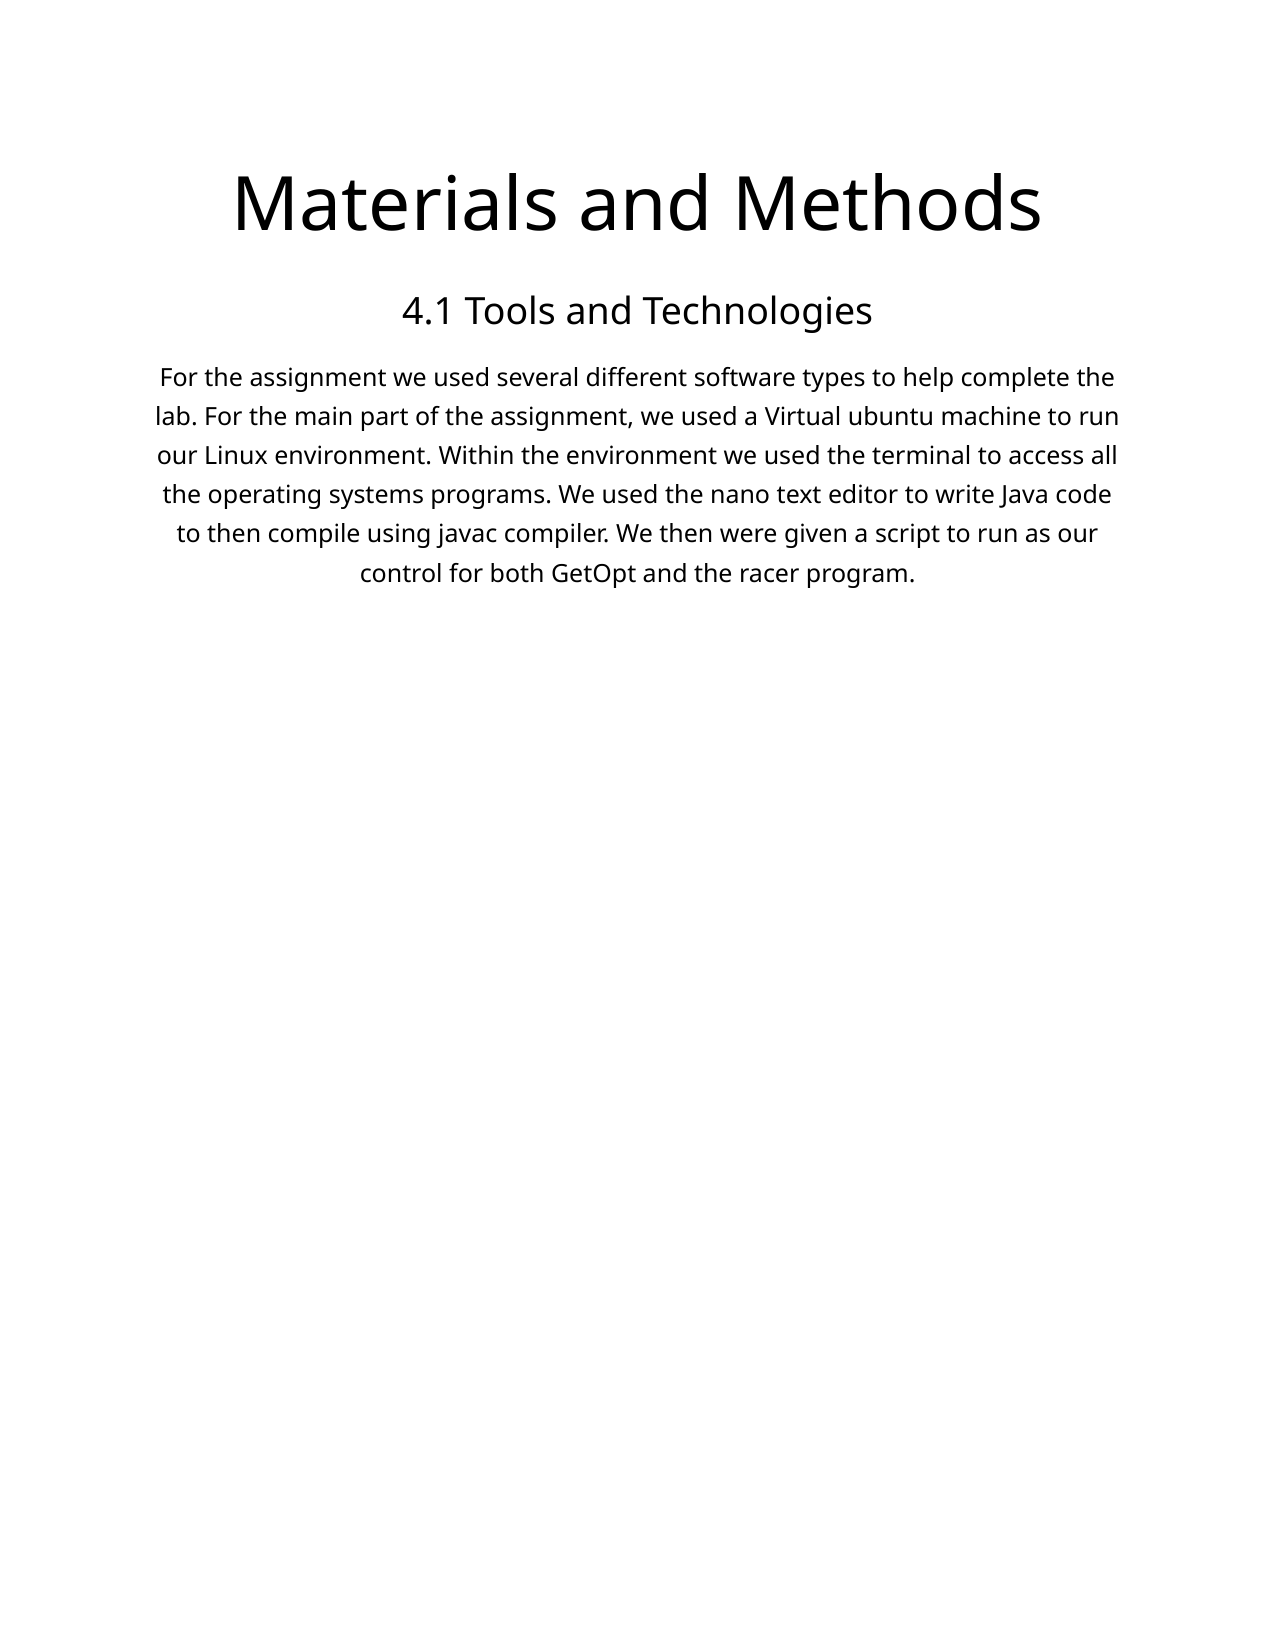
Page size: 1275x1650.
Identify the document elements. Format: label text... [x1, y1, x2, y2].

text 4.1 Tools and Technologies [150, 284, 1125, 335]
text For the assignment we used several different software types to help complete the lab. For the main part of the assignment, we used a Virtual ubuntu machine to run our Linux environment. Within the environment we used the terminal to access all the operating systems programs. We used the nano text editor to write Java code to then compile using javac compiler. We then were given a script to run as our control for both GetOpt and the racer program. [150, 359, 1125, 589]
text Materials and Methods [150, 150, 1125, 252]
